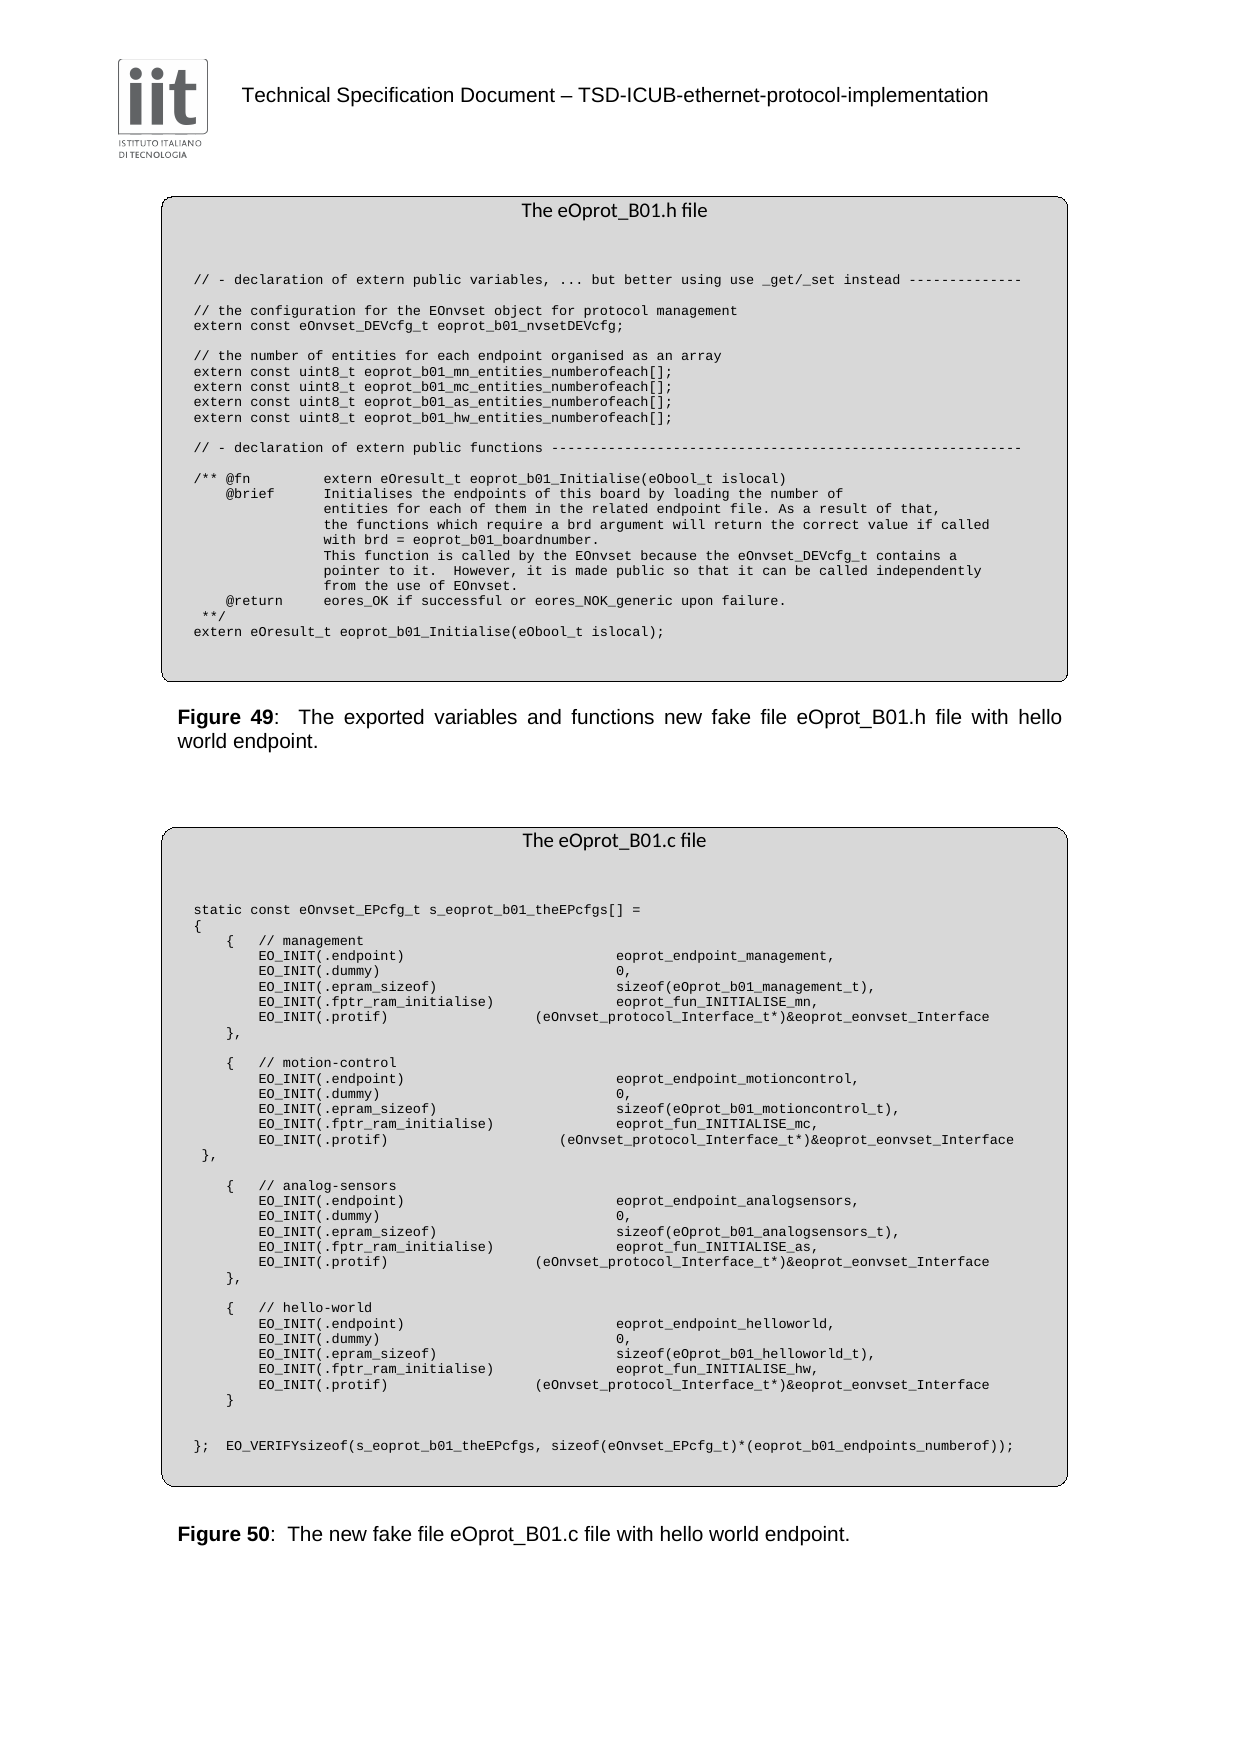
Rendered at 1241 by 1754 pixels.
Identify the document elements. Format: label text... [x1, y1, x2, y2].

text Figure 50: The new fake file eOprot_B01.c file with hello world endpoint. [177, 1522, 1063, 1546]
picture [118, 59, 208, 158]
text Figure 49: The exported variables and functions new fake file eOprot_B01.h file with hello world endpoint. [177, 704, 1063, 752]
